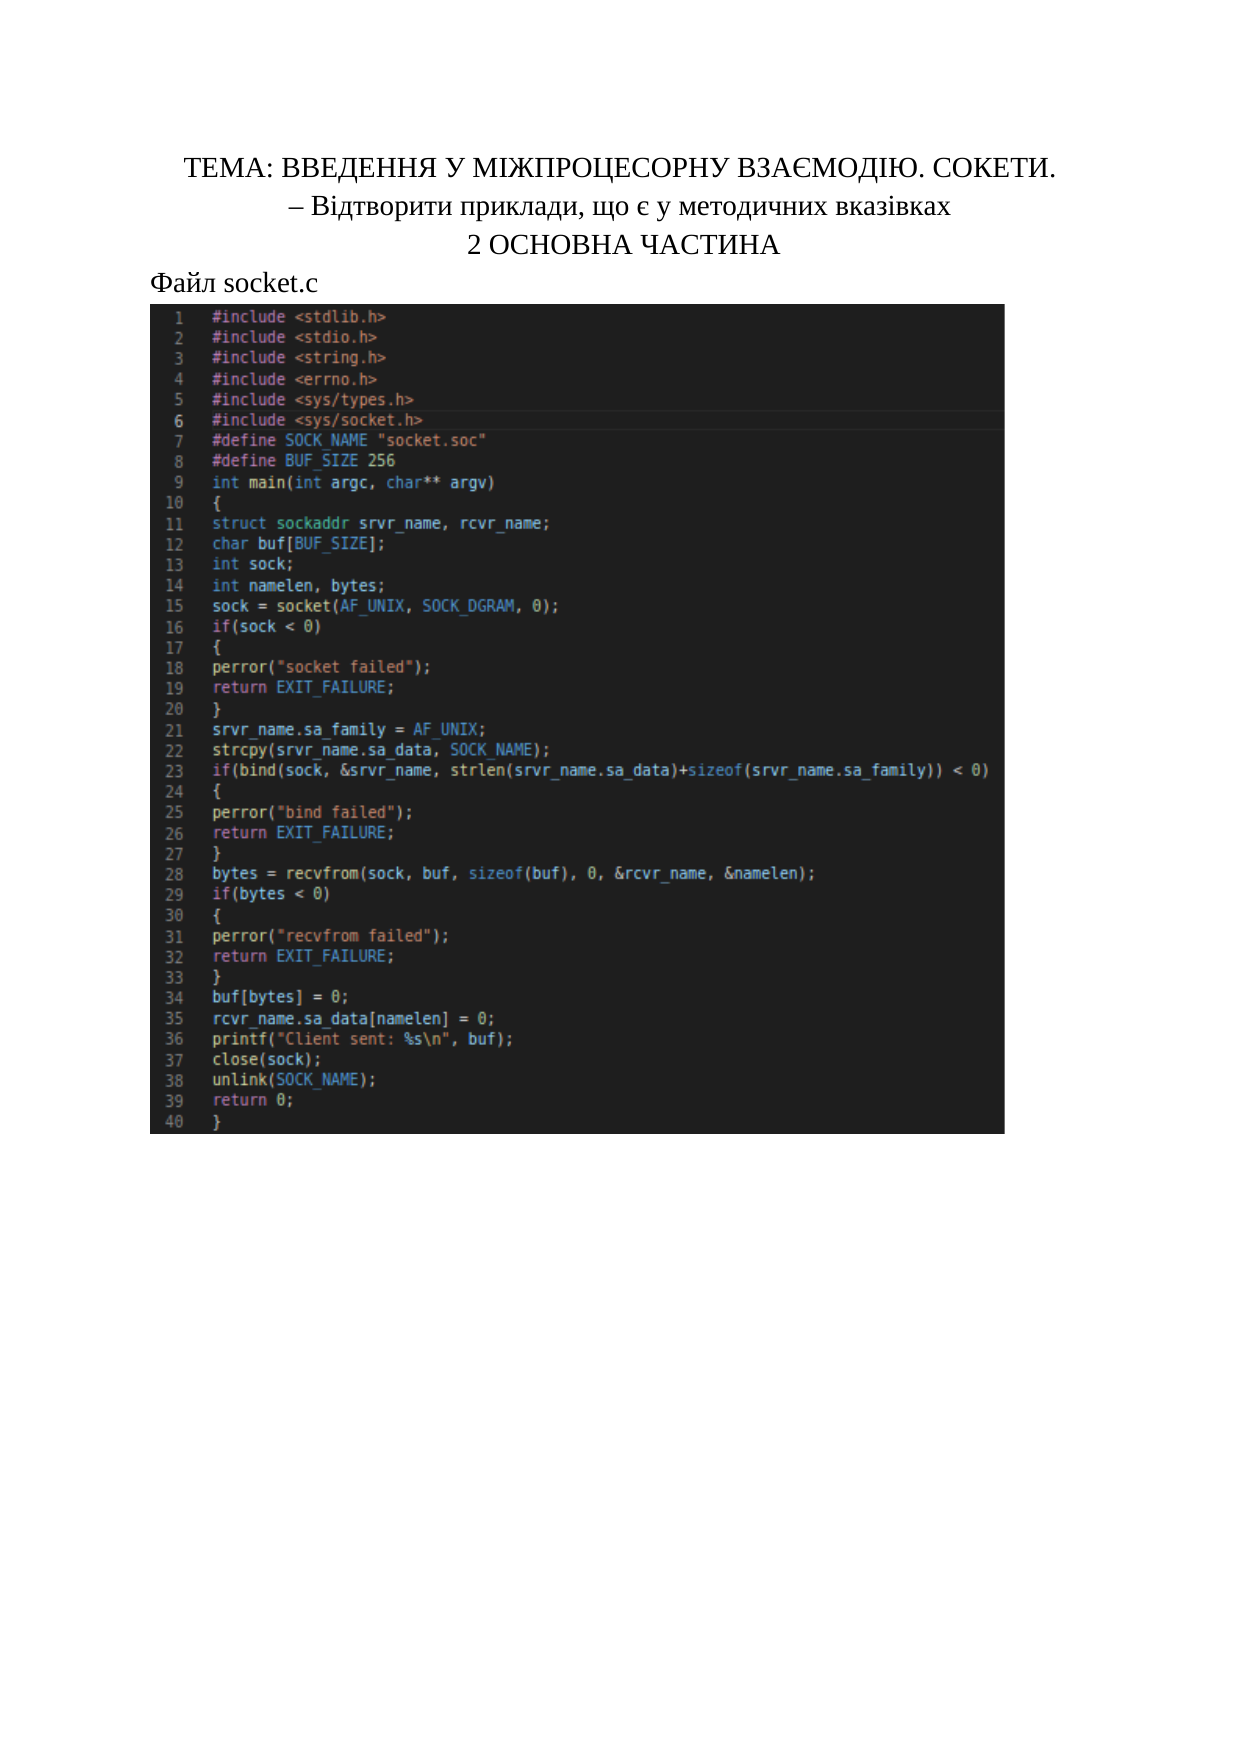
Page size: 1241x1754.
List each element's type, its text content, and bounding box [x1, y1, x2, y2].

text ТЕМА: ВВЕДЕННЯ У МІЖПРОЦЕСОРНУ ВЗАЄМОДІЮ. СОКЕТИ. [150, 150, 1090, 183]
text Файл socket.c [150, 266, 1090, 299]
text 2 ОСНОВНА ЧАСТИНА [150, 227, 1090, 261]
text – Відтворити приклади, що є у методичних вказівках [150, 188, 1090, 222]
picture [150, 304, 1005, 1134]
